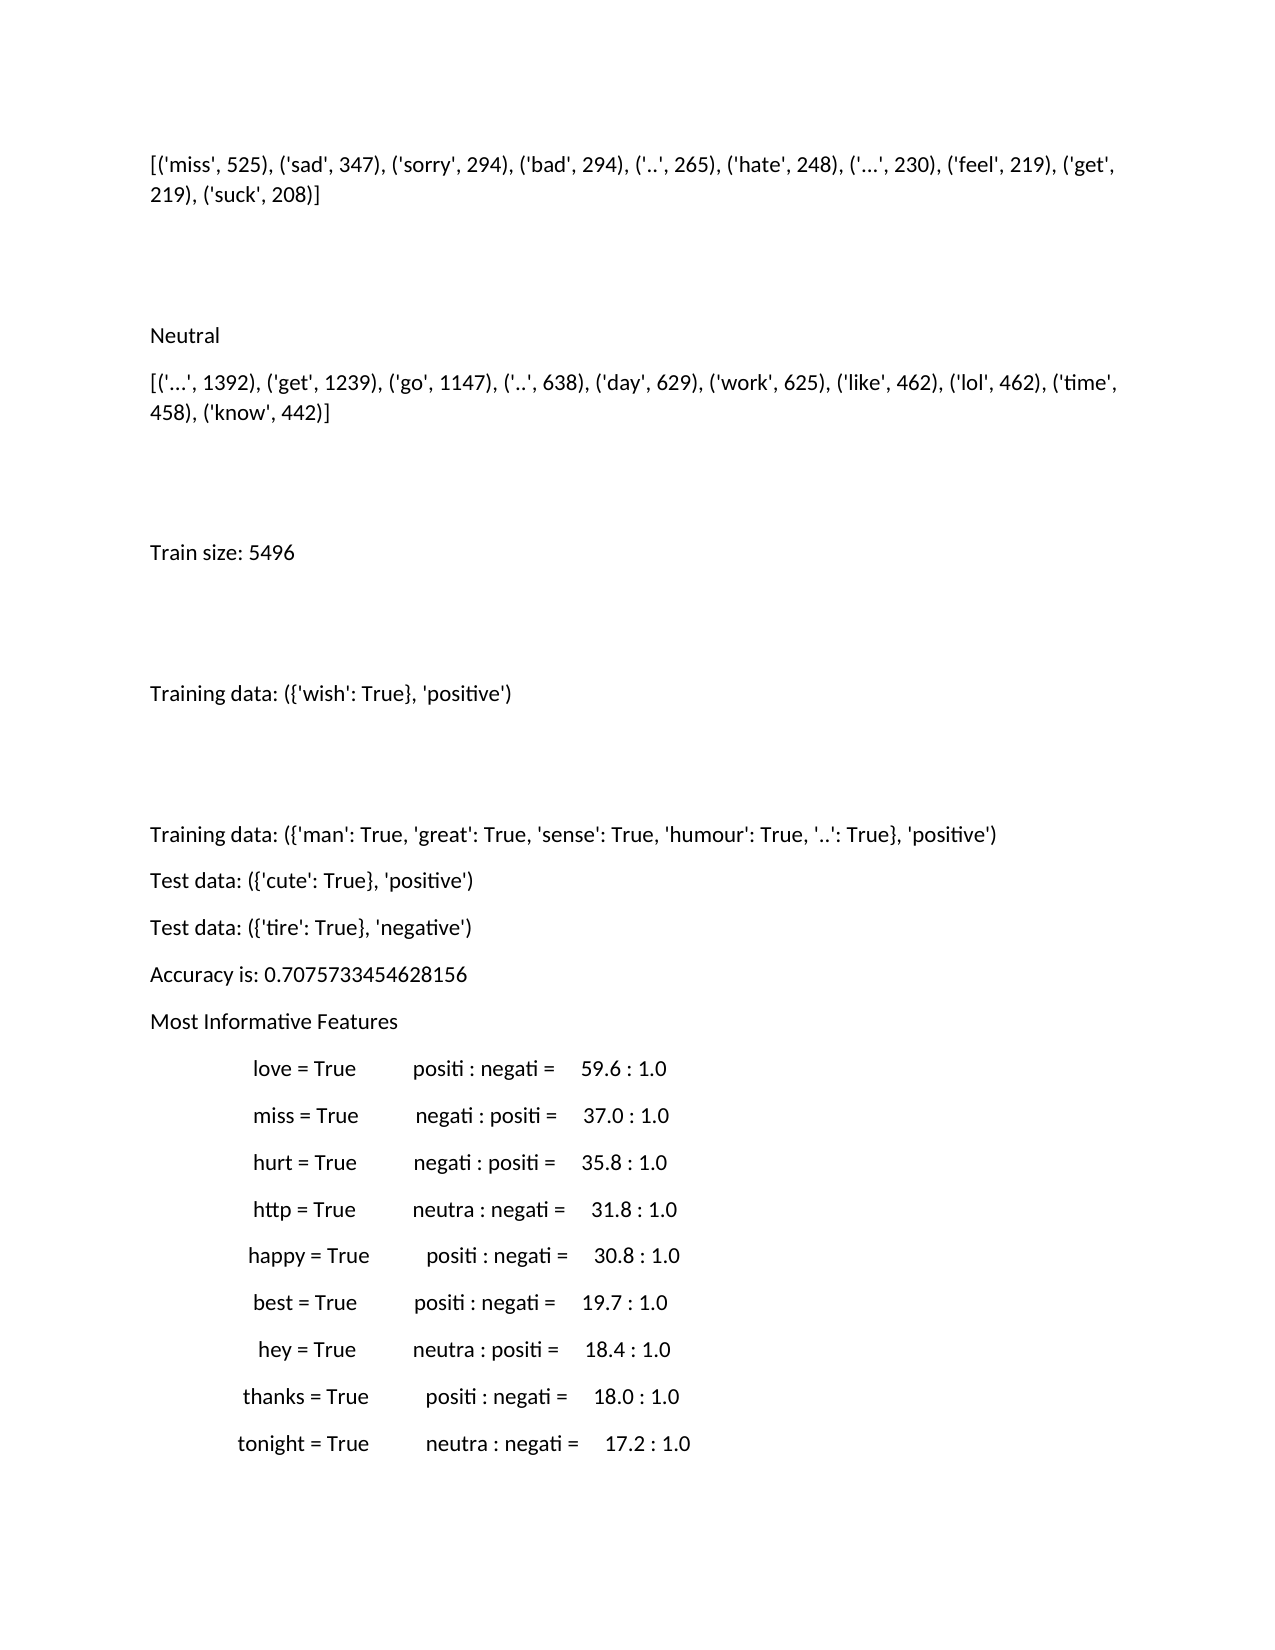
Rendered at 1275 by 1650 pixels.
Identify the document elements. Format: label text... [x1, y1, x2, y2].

text Test data: ({'cute': True}, 'positive') [150, 867, 1125, 895]
text hurt = True negati : positi = 35.8 : 1.0 [150, 1148, 1125, 1176]
text [('...', 1392), ('get', 1239), ('go', 1147), ('..', 638), ('day', 629), ('work', 625), ('like', 462), ('lol', 462), ('time', 458), ('know', 442)] [150, 368, 1125, 426]
text Train size: 5496 [150, 538, 1125, 567]
text Training data: ({'wish': True}, 'positive') [150, 679, 1125, 707]
text Most Informative Features [150, 1007, 1125, 1035]
text http = True neutra : negati = 31.8 : 1.0 [150, 1195, 1125, 1223]
text hey = True neutra : positi = 18.4 : 1.0 [150, 1335, 1125, 1363]
text love = True positi : negati = 59.6 : 1.0 [150, 1054, 1125, 1082]
text Accuracy is: 0.7075733454628156 [150, 960, 1125, 988]
text thanks = True positi : negati = 18.0 : 1.0 [150, 1382, 1125, 1410]
text tonight = True neutra : negati = 17.2 : 1.0 [150, 1429, 1125, 1457]
text best = True positi : negati = 19.7 : 1.0 [150, 1288, 1125, 1317]
text [('miss', 525), ('sad', 347), ('sorry', 294), ('bad', 294), ('..', 265), ('hate', 248), ('...', 230), ('feel', 219), ('get', 219), ('suck', 208)] [150, 150, 1125, 208]
text Test data: ({'tire': True}, 'negative') [150, 913, 1125, 942]
text Training data: ({'man': True, 'great': True, 'sense': True, 'humour': True, '..': True}, 'positive') [150, 820, 1125, 848]
text miss = True negati : positi = 37.0 : 1.0 [150, 1101, 1125, 1129]
text Neutral [150, 321, 1125, 349]
text happy = True positi : negati = 30.8 : 1.0 [150, 1242, 1125, 1270]
